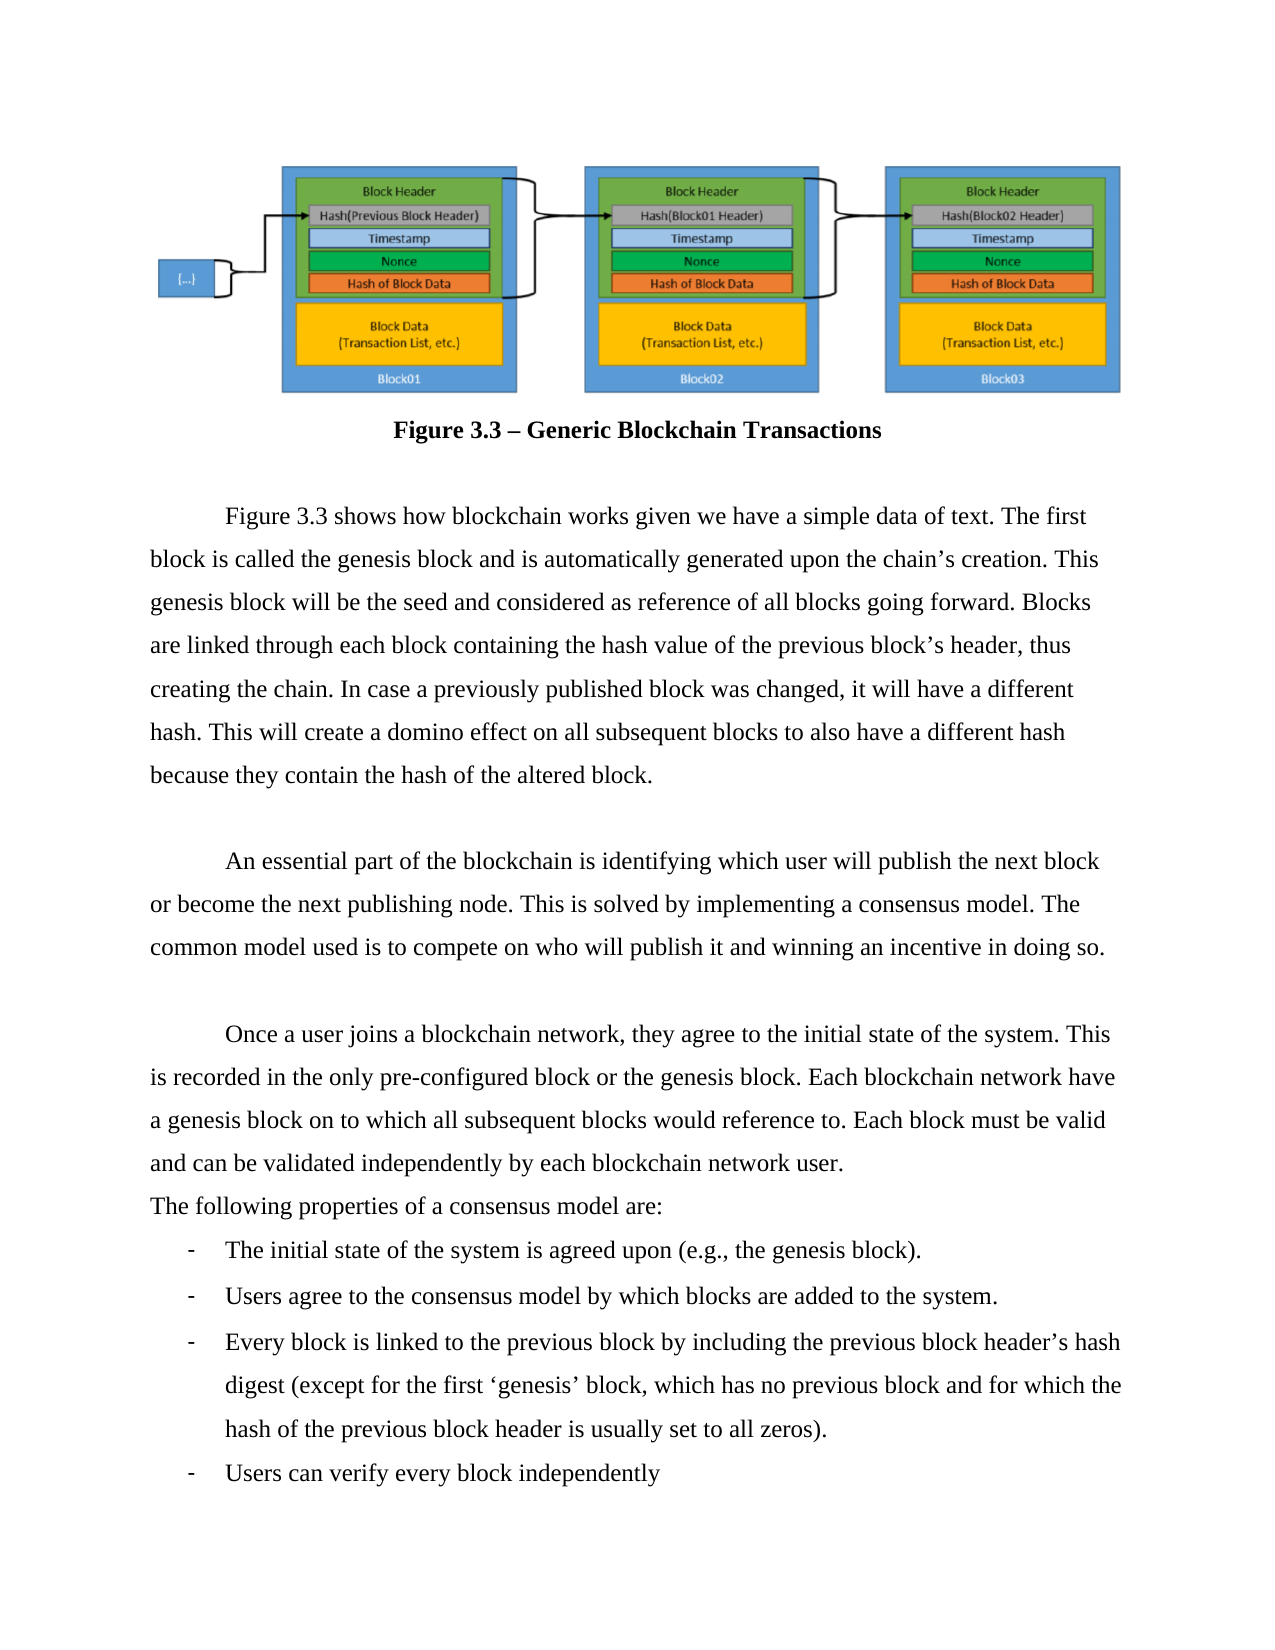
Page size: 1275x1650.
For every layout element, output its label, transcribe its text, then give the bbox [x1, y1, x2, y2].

list Users agree to the consensus model by which blocks are added to the system. [187, 1280, 1125, 1311]
text An essential part of the blockchain is identifying which user will publish the next block or become the next publishing node. This is solved by implementing a consensus model. The common model used is to compete on who will publish it and winning an incentive in doing so. [150, 846, 1125, 961]
text Figure 3.3 – Generic Blockchain Transactions [150, 415, 1125, 444]
text Once a user joins a blockchain network, they agree to the initial state of the system. This is recorded in the only pre-configured block or the genesis block. Each blockchain network have a genesis block on to which all subsequent blocks would reference to. Each block must be valid and can be validated independently by each blockchain network user. [150, 1019, 1125, 1177]
text Figure 3.3 shows how blockchain works given we have a simple data of text. The first block is called the genesis block and is automatically generated upon the chain’s creation. This genesis block will be the seed and considered as reference of all blocks going forward. Blocks are linked through each block containing the hash value of the previous block’s header, thus creating the chain. In case a previously published block was changed, it will have a different hash. This will create a domino effect on all subsequent blocks to also have a different hash because they contain the hash of the altered block. [150, 501, 1125, 789]
picture [150, 150, 1125, 401]
text The following properties of a consensus model are: [150, 1191, 1125, 1220]
list Every block is linked to the previous block by including the previous block header’s hash digest (except for the first ‘genesis’ block, which has no previous block and for which the hash of the previous block header is usually set to all zeros). [187, 1326, 1125, 1442]
list The initial state of the system is agreed upon (e.g., the genesis block). [187, 1234, 1125, 1265]
list Users can verify every block independently [187, 1457, 1125, 1487]
